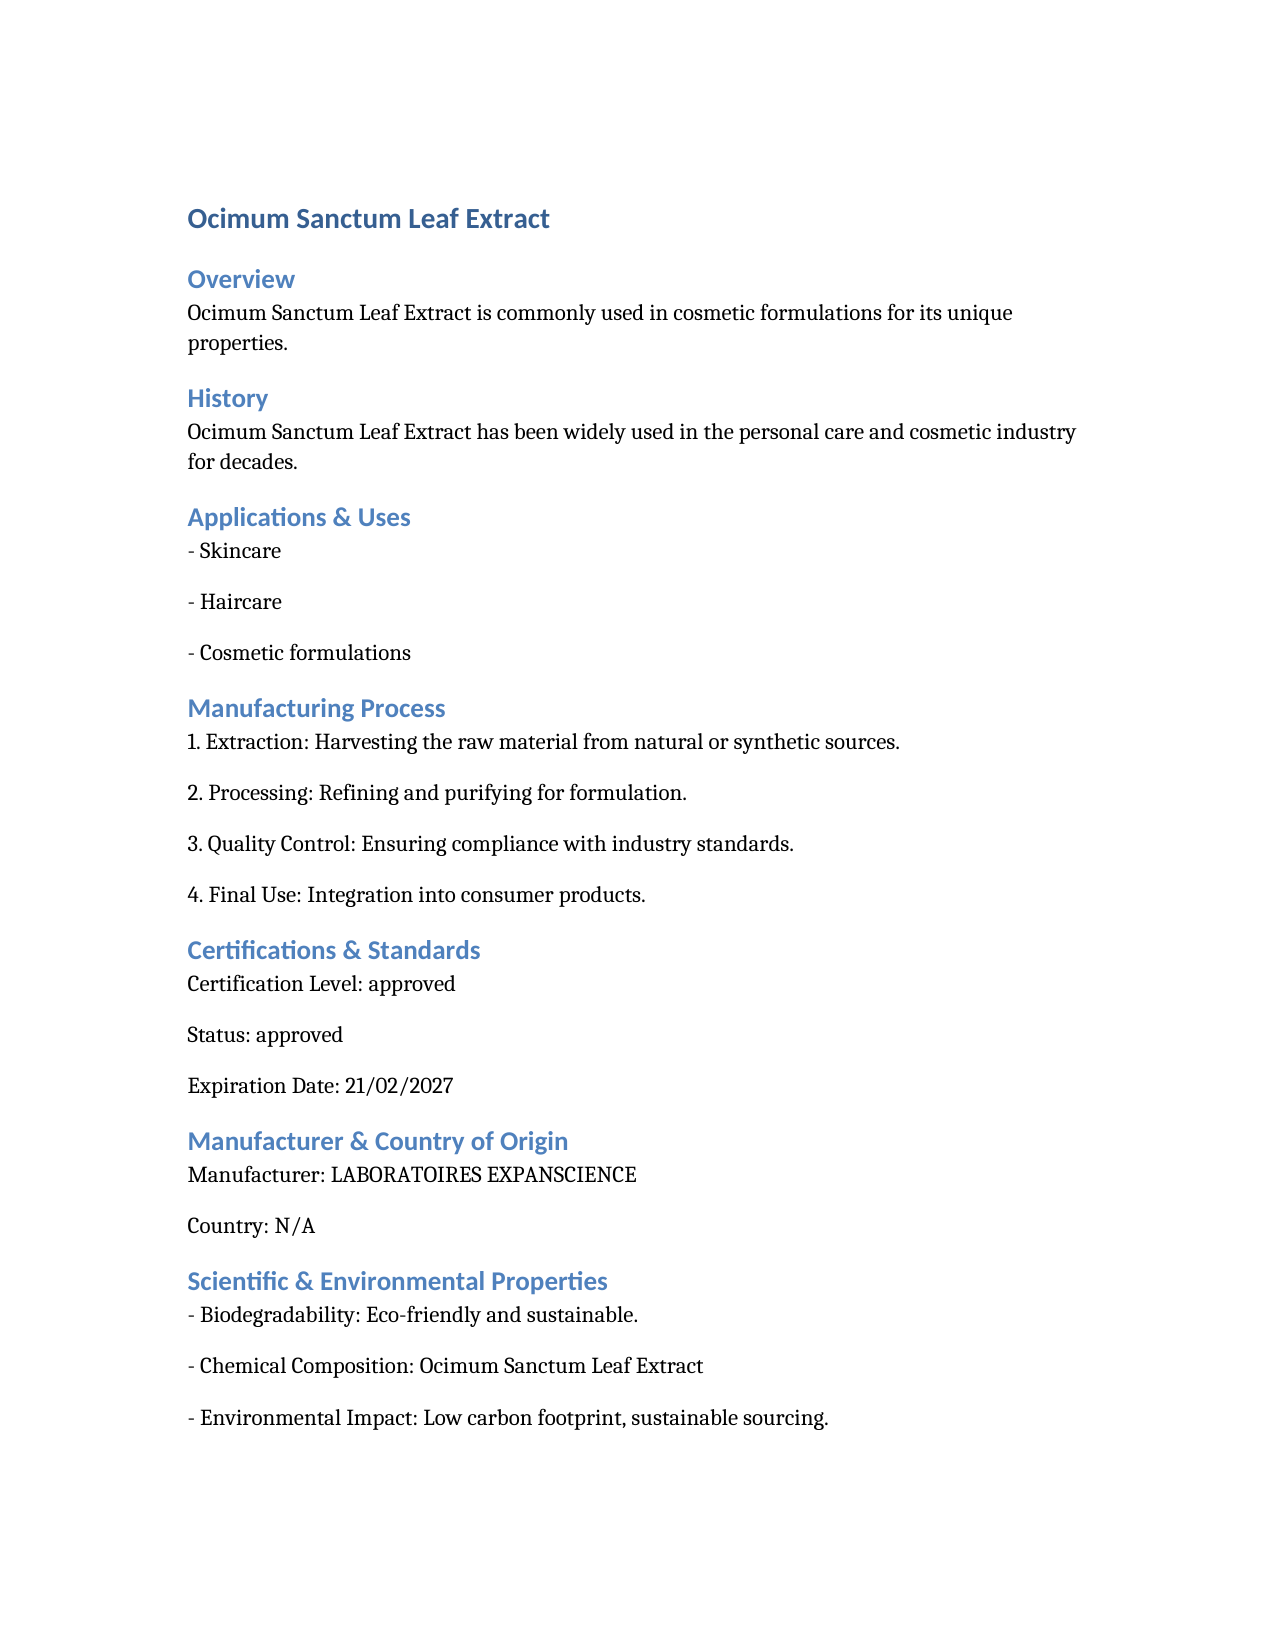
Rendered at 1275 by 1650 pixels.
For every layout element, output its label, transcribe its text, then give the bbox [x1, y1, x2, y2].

subtitle Ocimum Sanctum Leaf Extract [187, 200, 1087, 236]
text 4. Final Use: Integration into consumer products. [187, 882, 1087, 908]
text 1. Extraction: Harvesting the raw material from natural or synthetic sources. [187, 729, 1087, 755]
subtitle Scientific & Environmental Properties [187, 1264, 1087, 1297]
text 2. Processing: Refining and purifying for formulation. [187, 780, 1087, 806]
text - Cosmetic formulations [187, 640, 1087, 666]
subtitle History [187, 381, 1087, 414]
text Manufacturer: LABORATOIRES EXPANSCIENCE [187, 1162, 1087, 1188]
subtitle Applications & Uses [187, 500, 1087, 533]
text - Haircare [187, 589, 1087, 615]
subtitle Certifications & Standards [187, 933, 1087, 966]
text 3. Quality Control: Ensuring compliance with industry standards. [187, 831, 1087, 857]
text - Skincare [187, 538, 1087, 564]
text Status: approved [187, 1022, 1087, 1048]
text Ocimum Sanctum Leaf Extract has been widely used in the personal care and cosmetic industry for decades. [187, 419, 1087, 475]
text - Environmental Impact: Low carbon footprint, sustainable sourcing. [187, 1404, 1087, 1431]
text Country: N/A [187, 1213, 1087, 1239]
subtitle Manufacturer & Country of Origin [187, 1124, 1087, 1157]
subtitle Manufacturing Process [187, 691, 1087, 724]
text Certification Level: approved [187, 971, 1087, 997]
text - Biodegradability: Eco-friendly and sustainable. [187, 1302, 1087, 1328]
text Expiration Date: 21/02/2027 [187, 1073, 1087, 1099]
text Ocimum Sanctum Leaf Extract is commonly used in cosmetic formulations for its unique properties. [187, 300, 1087, 356]
text - Chemical Composition: Ocimum Sanctum Leaf Extract [187, 1353, 1087, 1379]
subtitle Overview [187, 262, 1087, 295]
